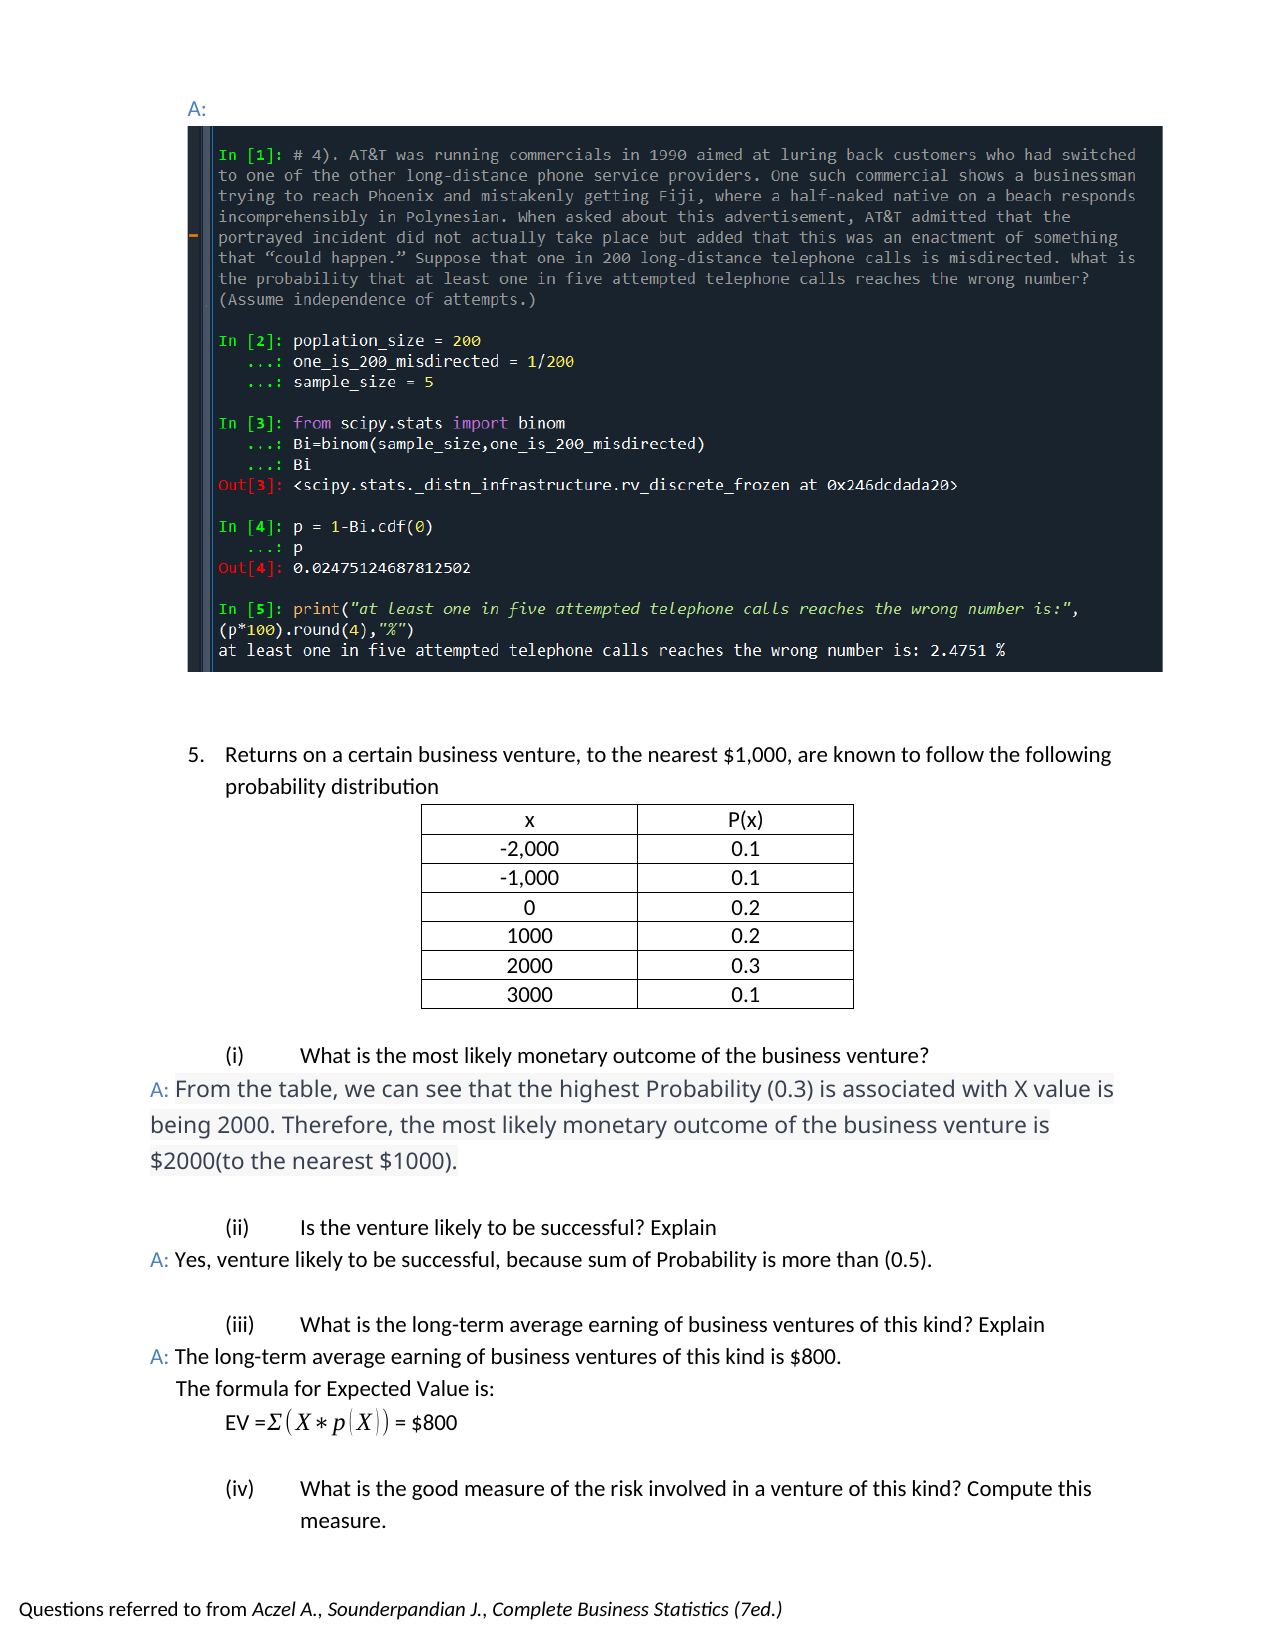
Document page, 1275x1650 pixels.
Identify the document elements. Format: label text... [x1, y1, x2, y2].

list What is the long-term average earning of business ventures of this kind? Explain [225, 1310, 1125, 1338]
text A: [187, 94, 1125, 126]
list What is the good measure of the risk involved in a venture of this kind? Compute this measure. [225, 1474, 1125, 1534]
text EV = = $800 [150, 1406, 1125, 1437]
table_cell 0.1 [638, 835, 853, 862]
table_cell 3000 [422, 980, 637, 1008]
table_cell -2,000 [422, 835, 637, 862]
picture [187, 126, 1163, 672]
table_cell 0.1 [638, 980, 853, 1008]
table_cell 0.1 [638, 864, 853, 892]
table_header P(x) [638, 805, 853, 833]
table_cell 2000 [422, 951, 637, 979]
table_cell 0 [422, 893, 637, 921]
text A: From the table, we can see that the highest Probability (0.3) is associated with X value is being 2000. Therefore, the most likely monetary outcome of the business venture is $2000(to the nearest $1000). [150, 1073, 1125, 1176]
text A: Yes, venture likely to be successful, because sum of Probability is more than (0.5). [150, 1245, 1125, 1273]
table_header x [422, 805, 637, 833]
list Is the venture likely to be successful? Explain [225, 1213, 1125, 1241]
table_cell -1,000 [422, 864, 637, 892]
table_cell 0.2 [638, 922, 853, 950]
table_cell 1000 [422, 922, 637, 950]
list Returns on a certain business venture, to the nearest $1,000, are known to follow the following probability distribution [187, 740, 1125, 800]
text A: The long-term average earning of business ventures of this kind is $800. [150, 1342, 1125, 1370]
table_cell 0.3 [638, 951, 853, 979]
table_cell 0.2 [638, 893, 853, 921]
text The formula for Expected Value is: [150, 1374, 1125, 1402]
list What is the most likely monetary outcome of the business venture? [225, 1041, 1125, 1069]
